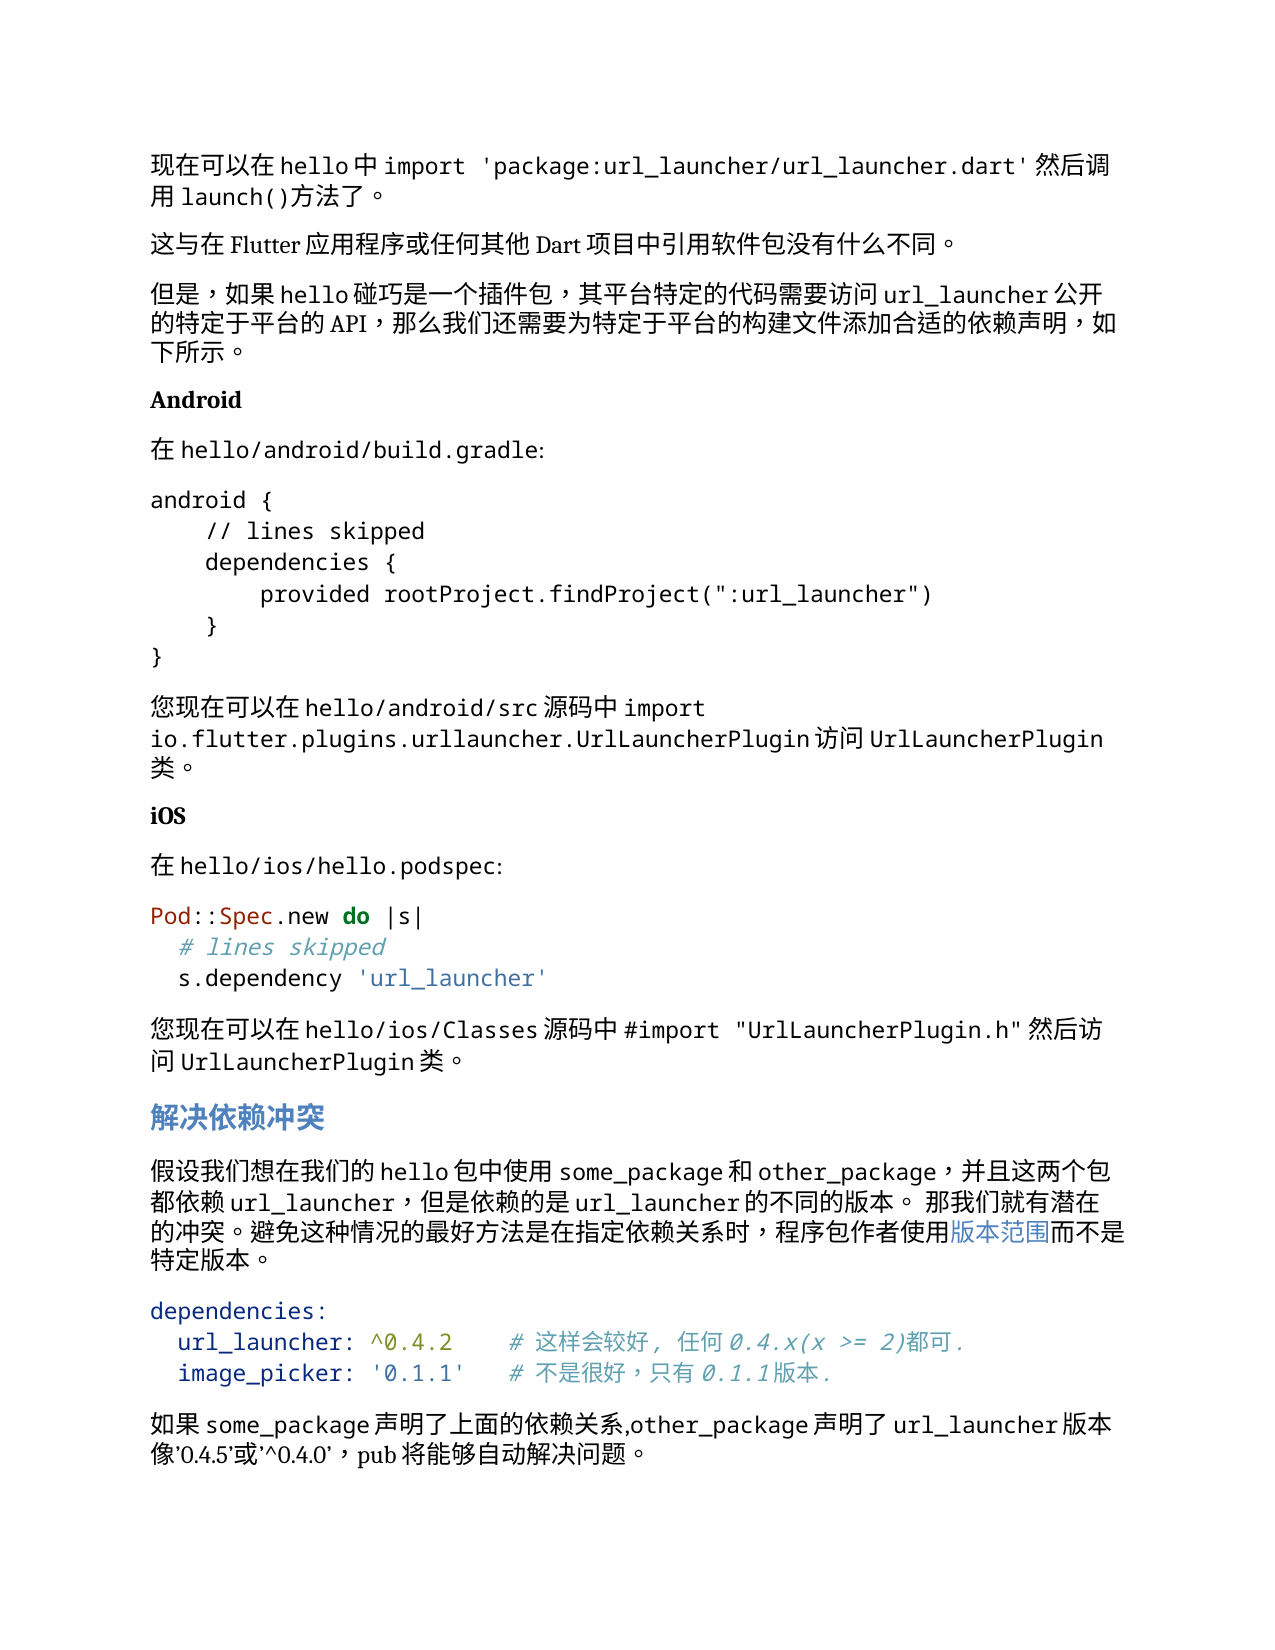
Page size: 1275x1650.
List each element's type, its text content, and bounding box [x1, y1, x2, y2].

text 您现在可以在hello/ios/Classes源码中 #import "UrlLauncherPlugin.h" 然后访问 UrlLauncherPlugin类。 [150, 1014, 1125, 1077]
text Android [150, 386, 1125, 415]
text 如果some_package声明了上面的依赖关系,other_package声明了url_launcher版本像’0.4.5’或’^0.4.0’，pub将能够自动解决问题。 [150, 1409, 1125, 1469]
text iOS [150, 802, 1125, 831]
text 这与在Flutter应用程序或任何其他Dart项目中引用软件包没有什么不同。 [150, 231, 1125, 260]
text 您现在可以在hello/android/src源码中import io.flutter.plugins.urllauncher.UrlLauncherPlugin访问UrlLauncherPlugin类。 [150, 692, 1125, 783]
text android { // lines skipped dependencies { provided rootProject.findProject(":url_launcher") } } [150, 484, 1125, 671]
text 在hello/ios/hello.podspec: [150, 849, 1125, 881]
text 现在可以在hello中import 'package:url_launcher/url_launcher.dart' 然后调用 launch()方法了。 [150, 150, 1125, 212]
subtitle 解决依赖冲突 [150, 1097, 1125, 1137]
text 但是，如果hello碰巧是一个插件包，其平台特定的代码需要访问url_launcher公开的特定于平台的API，那么我们还需要为特定于平台的构建文件添加合适的依赖声明，如下所示。 [150, 279, 1125, 367]
text 假设我们想在我们的hello包中使用some_package和other_package，并且这两个包都依赖url_launcher，但是依赖的是url_launcher的不同的版本。 那我们就有潜在的冲突。避免这种情况的最好方法是在指定依赖关系时，程序包作者使用版本范围而不是特定版本。 [150, 1156, 1125, 1276]
text dependencies: url_launcher: ^0.4.2 # 这样会较好, 任何0.4.x(x >= 2)都可. image_picker: '0.1.1' # 不是很好，只有0.1.1版本. [150, 1295, 1125, 1388]
text Pod::Spec.new do |s| # lines skipped s.dependency 'url_launcher' [150, 899, 1125, 993]
text 在 hello/android/build.gradle: [150, 434, 1125, 465]
